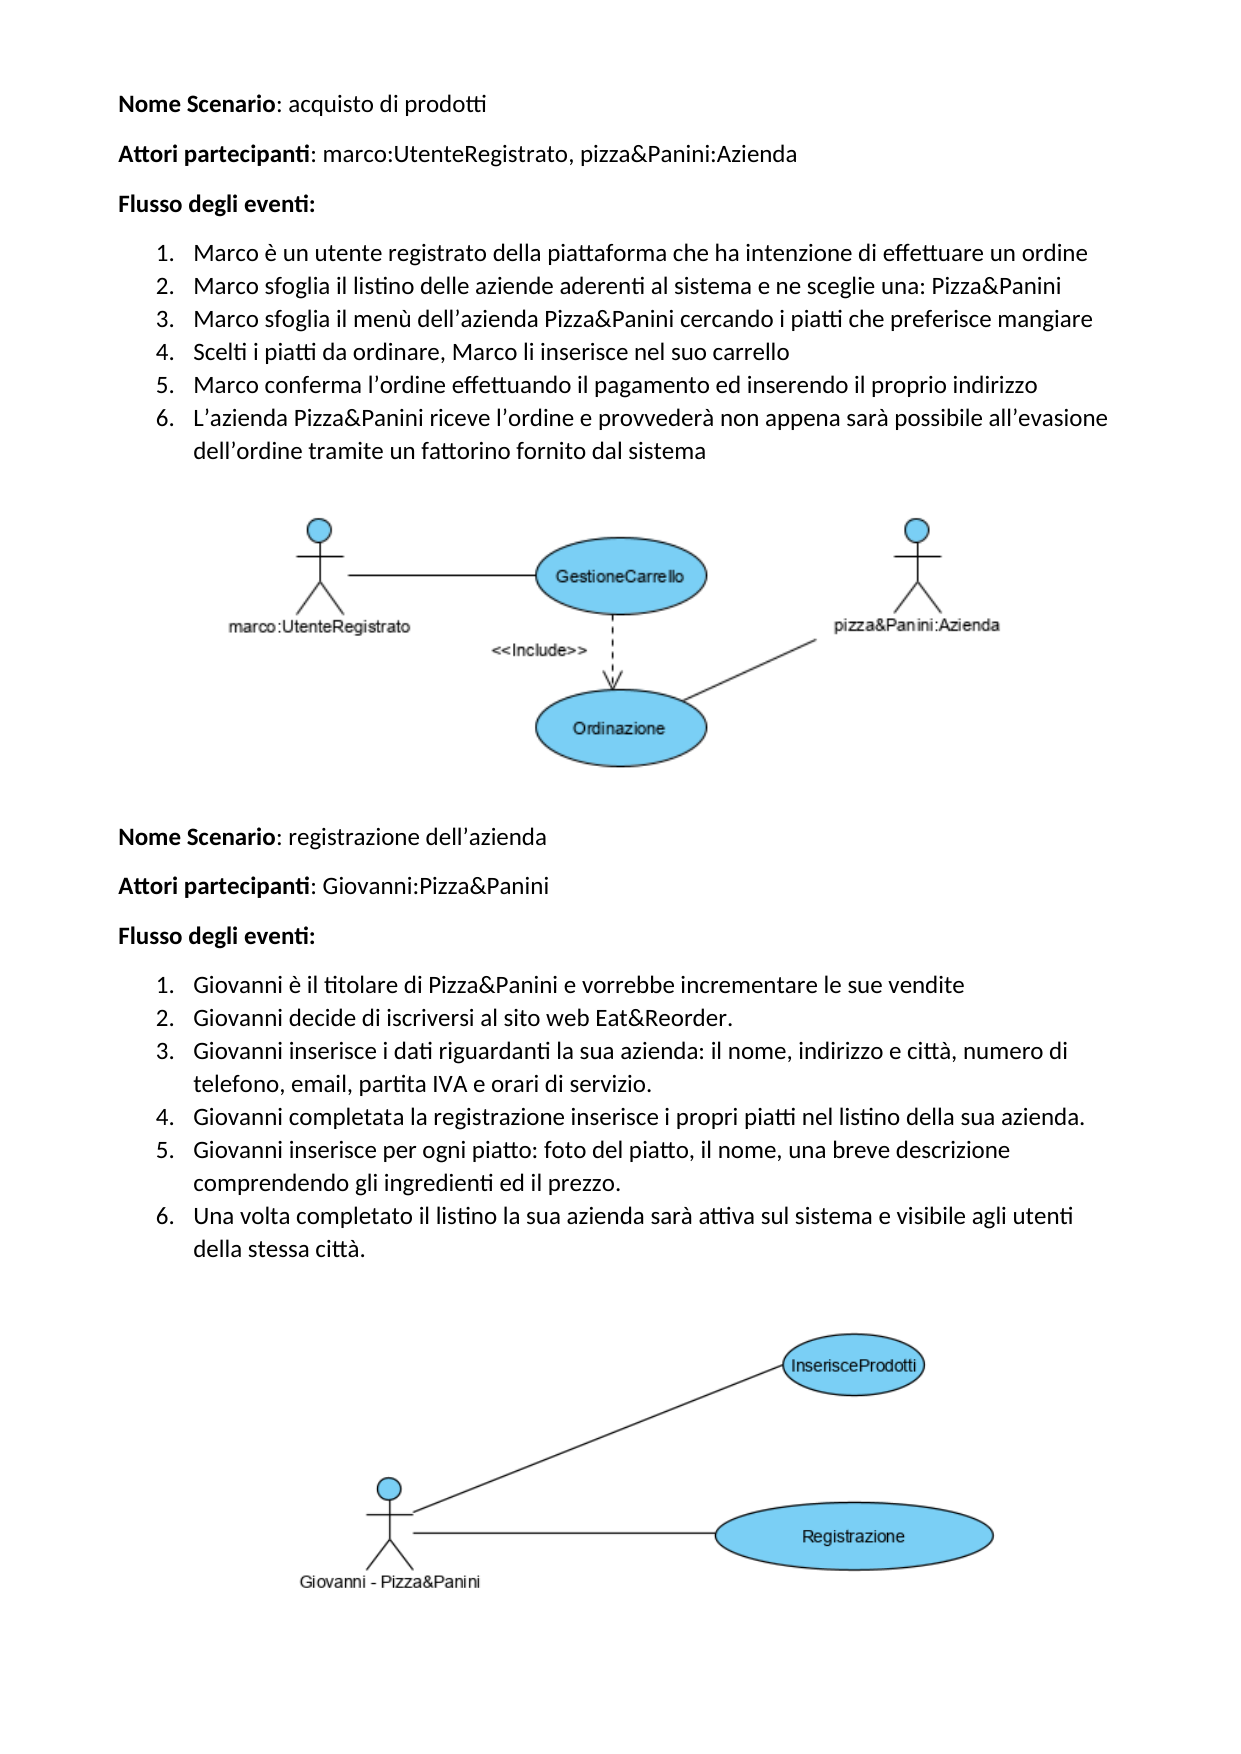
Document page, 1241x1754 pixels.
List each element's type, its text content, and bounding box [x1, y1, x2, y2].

text Flusso degli eventi: [118, 920, 1122, 950]
text Flusso degli eventi: [118, 188, 1122, 218]
list Marco sfoglia il listino delle aziende aderenti al sistema e ne sceglie una: Pizza&Panini [156, 270, 1122, 301]
text Attori partecipanti: marco:UtenteRegistrato, pizza&Panini:Azienda [118, 138, 1122, 169]
list L’azienda Pizza&Panini riceve l’ordine e provvederà non appena sarà possibile all’evasione dell’ordine tramite un fattorino fornito dal sistema [156, 402, 1122, 465]
list Giovanni inserisce per ogni piatto: foto del piatto, il nome, una breve descrizione comprendendo gli ingredienti ed il prezzo. [156, 1134, 1122, 1197]
list Giovanni è il titolare di Pizza&Panini e vorrebbe incrementare le sue vendite [156, 969, 1122, 1000]
text Nome Scenario: registrazione dell’azienda [118, 821, 1122, 851]
list Marco conferma l’ordine effettuando il pagamento ed inserendo il proprio indirizzo [156, 369, 1122, 399]
list Giovanni inserisce i dati riguardanti la sua azienda: il nome, indirizzo e città, numero di telefono, email, partita IVA e orari di servizio. [156, 1035, 1122, 1099]
list Una volta completato il listino la sua azienda sarà attiva sul sistema e visibile agli utenti della stessa città. [156, 1200, 1122, 1263]
list Scelti i piatti da ordinare, Marco li inserisce nel suo carrello [156, 336, 1122, 367]
list Giovanni decide di iscriversi al sito web Eat&Reorder. [156, 1002, 1122, 1033]
picture [248, 1282, 1032, 1658]
text Attori partecipanti: Giovanni:Pizza&Panini [118, 870, 1122, 901]
list Marco è un utente registrato della piattaforma che ha intenzione di effettuare un ordine [156, 237, 1122, 268]
list Giovanni completata la registrazione inserisce i propri piatti nel listino della sua azienda. [156, 1101, 1122, 1132]
list Marco sfoglia il menù dell’azienda Pizza&Panini cercando i piatti che preferisce mangiare [156, 303, 1122, 334]
picture [207, 484, 1033, 802]
text Nome Scenario: acquisto di prodotti [118, 89, 1122, 119]
